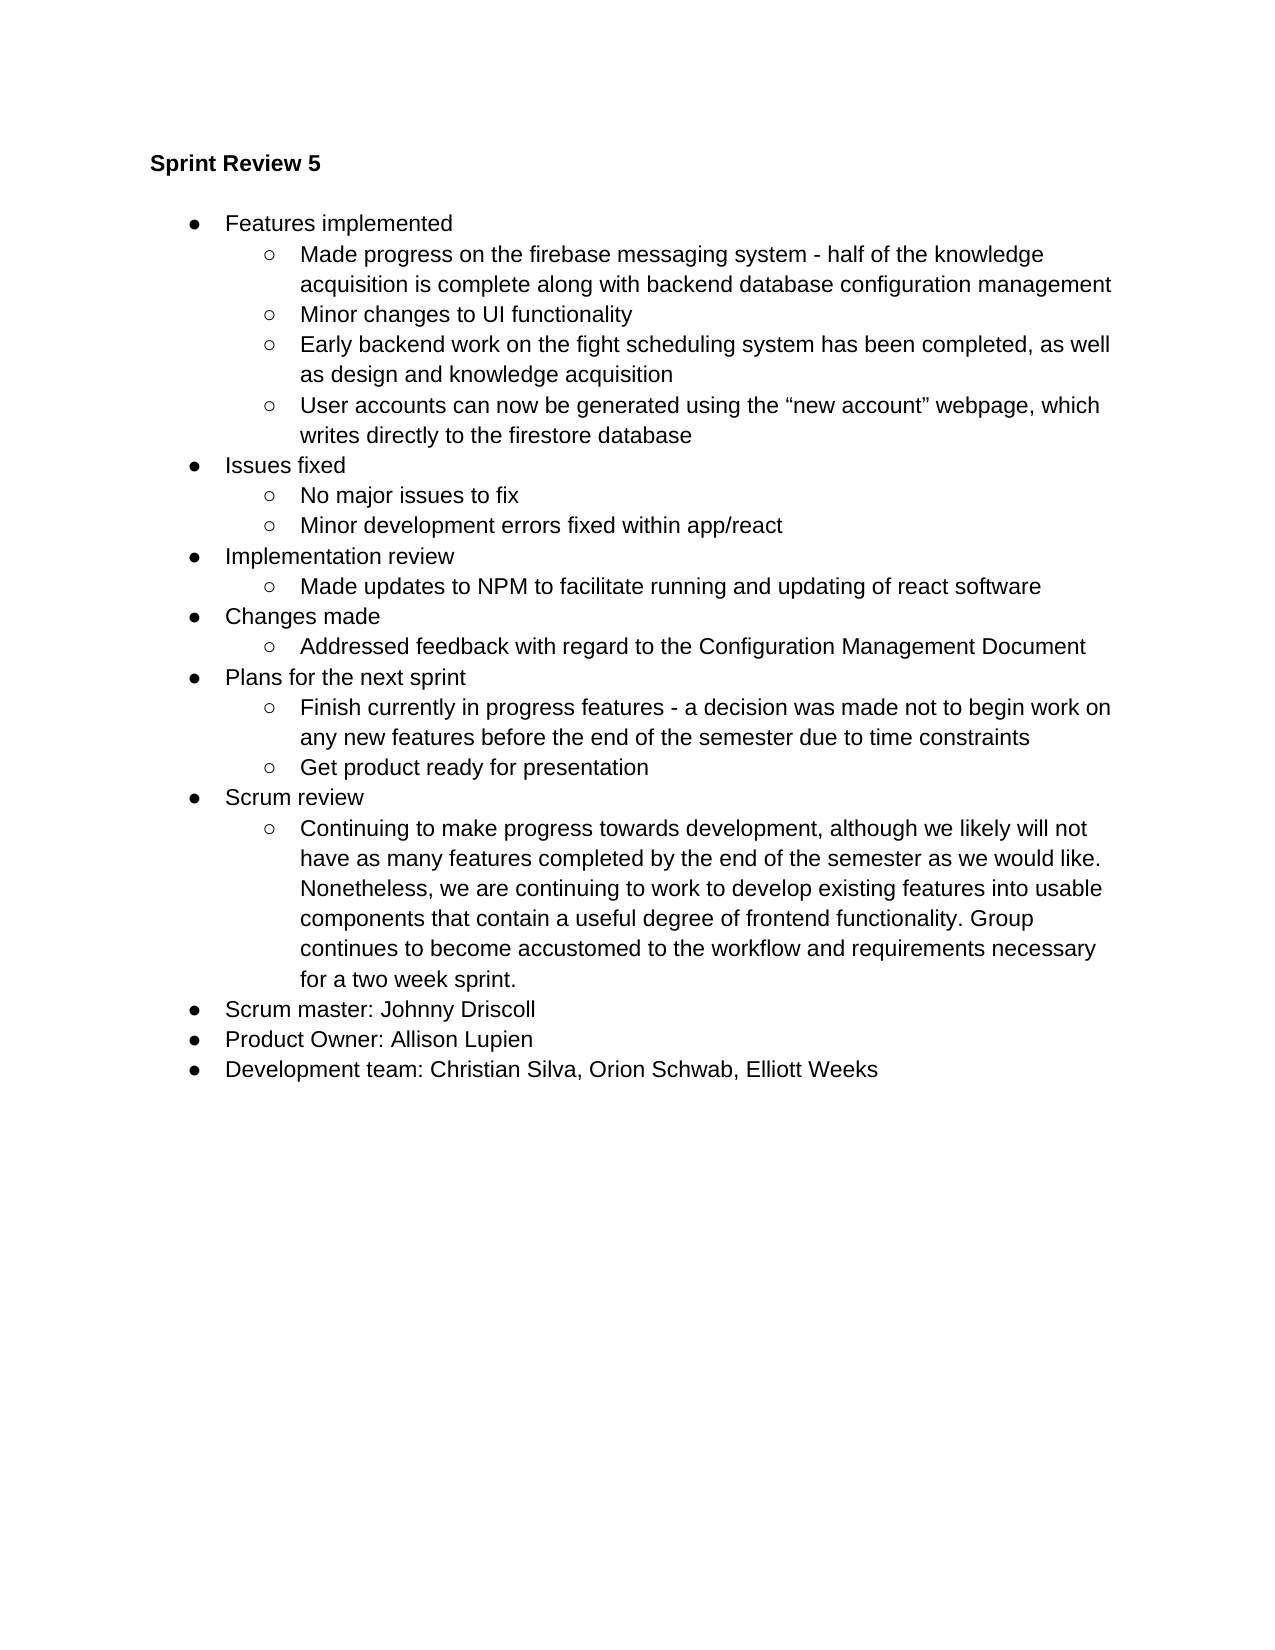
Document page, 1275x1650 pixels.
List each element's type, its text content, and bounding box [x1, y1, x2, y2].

list Get product ready for presentation [262, 754, 1125, 781]
list Finish currently in progress features - a decision was made not to begin work on any new features before the end of the semester due to time constraints [262, 694, 1125, 750]
list User accounts can now be generated using the “new account” webpage, which writes directly to the firestore database [262, 392, 1125, 448]
list No major issues to fix [262, 482, 1125, 509]
list Minor changes to UI functionality [262, 301, 1125, 327]
list Addressed feedback with regard to the Configuration Management Document [262, 633, 1125, 660]
list Made updates to NPM to facilitate running and updating of react software [262, 573, 1125, 599]
list Implementation review [187, 543, 1125, 569]
list Scrum master: Johnny Driscoll [187, 996, 1125, 1022]
list Plans for the next sprint [187, 663, 1125, 690]
list Minor development errors fixed within app/react [262, 512, 1125, 539]
list Development team: Christian Silva, Orion Schwab, Elliott Weeks [187, 1056, 1125, 1083]
list Changes made [187, 603, 1125, 629]
list Early backend work on the fight scheduling system has been completed, as well as design and knowledge acquisition [262, 331, 1125, 388]
list Product Owner: Allison Lupien [187, 1026, 1125, 1052]
list Features implemented [187, 210, 1125, 237]
list Continuing to make progress towards development, although we likely will not have as many features completed by the end of the semester as we would like. Nonetheless, we are continuing to work to develop existing features into usable components that contain a useful degree of frontend functionality. Group continues to become accustomed to the workflow and requirements necessary for a two week sprint. [262, 814, 1125, 992]
text Sprint Review 5 [150, 150, 1125, 176]
list Made progress on the firebase messaging system - half of the knowledge acquisition is complete along with backend database configuration management [262, 241, 1125, 297]
list Scrum review [187, 784, 1125, 811]
list Issues fixed [187, 452, 1125, 478]
